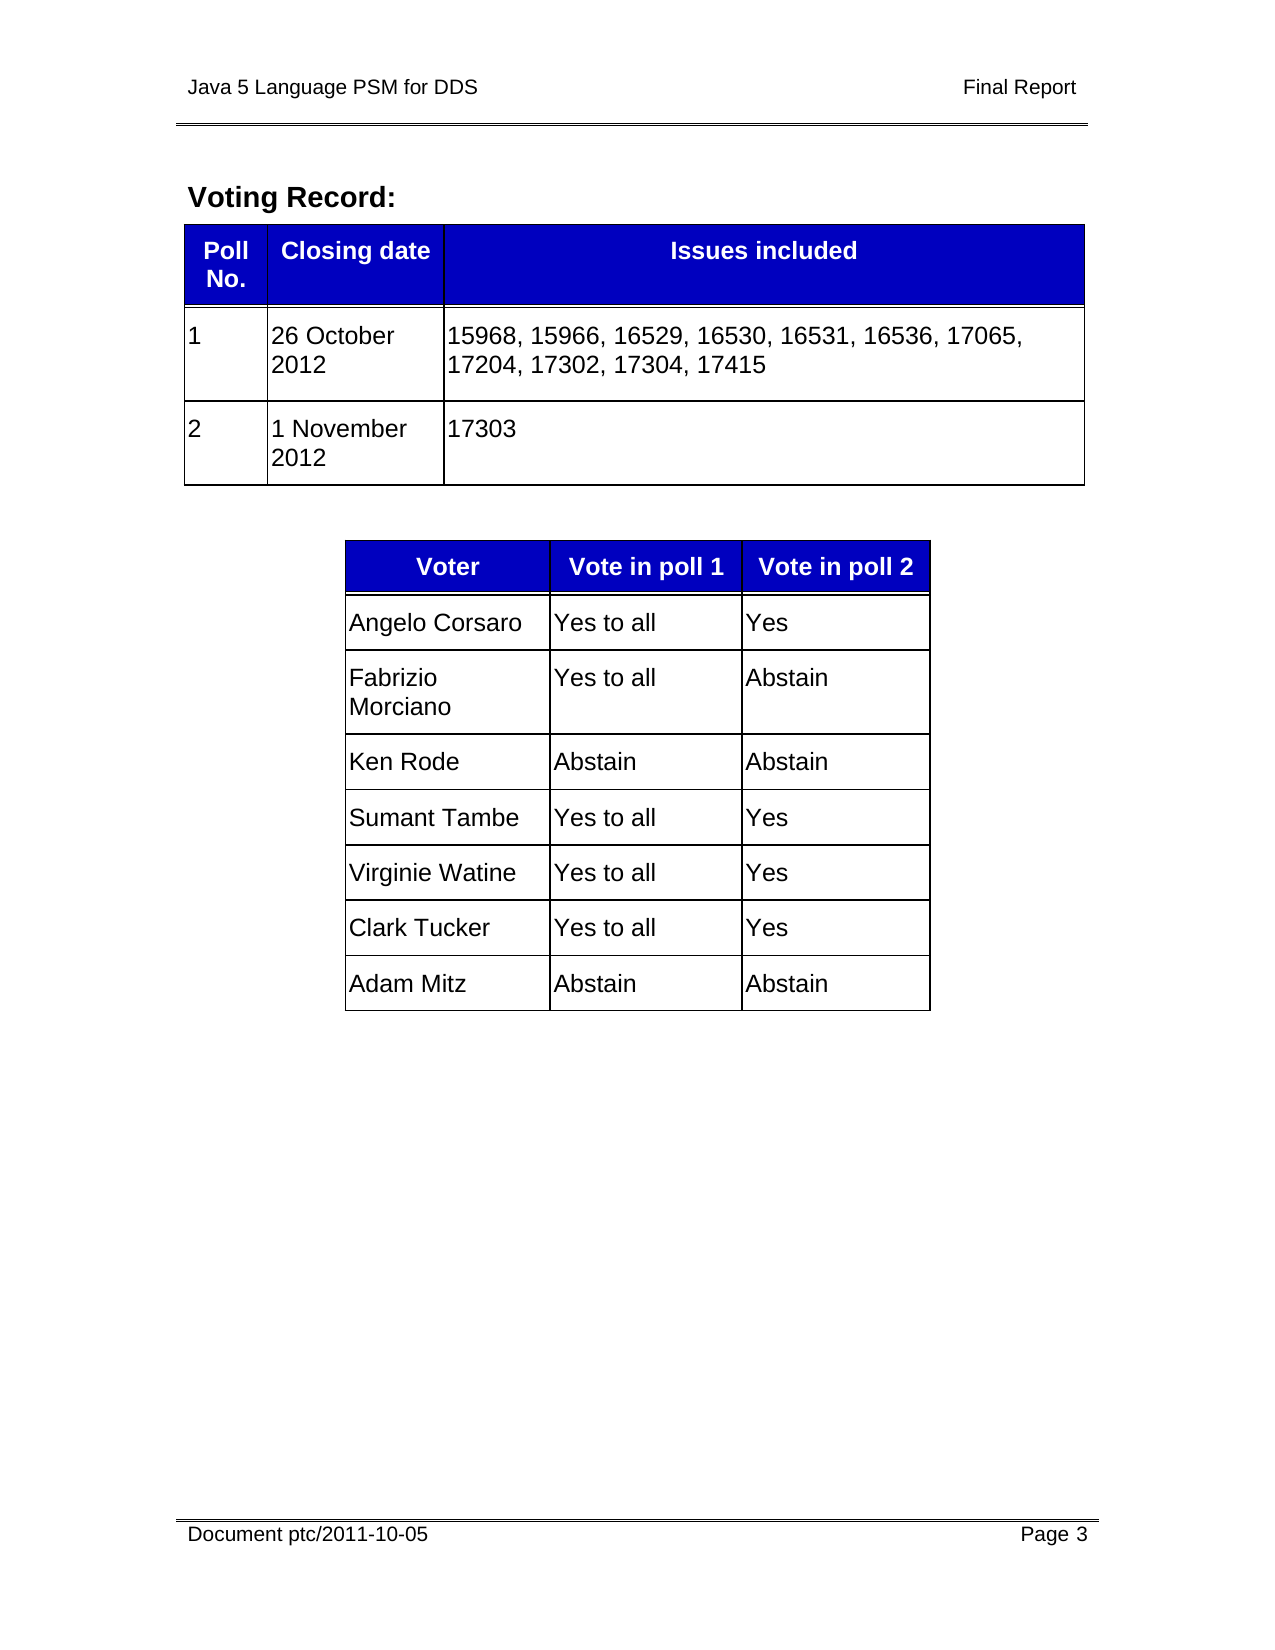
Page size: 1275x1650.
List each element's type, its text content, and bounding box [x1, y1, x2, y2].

table_cell Clark Tucker [346, 901, 549, 954]
table_cell Abstain [551, 956, 741, 1010]
table_cell Ken Rode [346, 735, 549, 788]
table_cell 15968, 15966, 16529, 16530, 16531, 16536, 17065, 17204, 17302, 17304, 17415 [445, 308, 1084, 400]
table_cell Yes to all [551, 596, 741, 649]
table_cell Yes [743, 596, 929, 649]
table_cell Yes [743, 901, 929, 954]
table_cell 2 [185, 402, 267, 484]
table_cell Sumant Tambe [346, 790, 549, 844]
table_cell Abstain [743, 735, 929, 788]
table_cell Fabrizio Morciano [346, 651, 549, 733]
table_cell Adam Mitz [346, 956, 549, 1010]
table_cell Yes [743, 790, 929, 844]
table_cell 17303 [445, 402, 1084, 484]
table_cell Yes to all [551, 790, 741, 844]
table_cell Yes to all [551, 651, 741, 733]
table_cell Abstain [743, 651, 929, 733]
table_cell 1 November 2012 [268, 402, 443, 484]
table_cell Virginie Watine [346, 846, 549, 899]
table_cell 26 October 2012 [268, 308, 443, 400]
table_header Vote in poll 2 [743, 541, 929, 591]
table_cell Abstain [551, 735, 741, 788]
table_cell Yes to all [551, 901, 741, 954]
table_cell Yes [743, 846, 929, 899]
table_header Voter [346, 541, 549, 591]
table_header Poll No. [185, 225, 267, 304]
table_header Vote in poll 1 [551, 541, 741, 591]
table_header Issues included [445, 225, 1084, 304]
table_cell Abstain [743, 956, 929, 1010]
subtitle Voting Record: [187, 180, 1087, 213]
table_cell Angelo Corsaro [346, 596, 549, 649]
table_cell 1 [185, 308, 267, 400]
table_cell Yes to all [551, 846, 741, 899]
table_header Closing date [268, 225, 443, 304]
